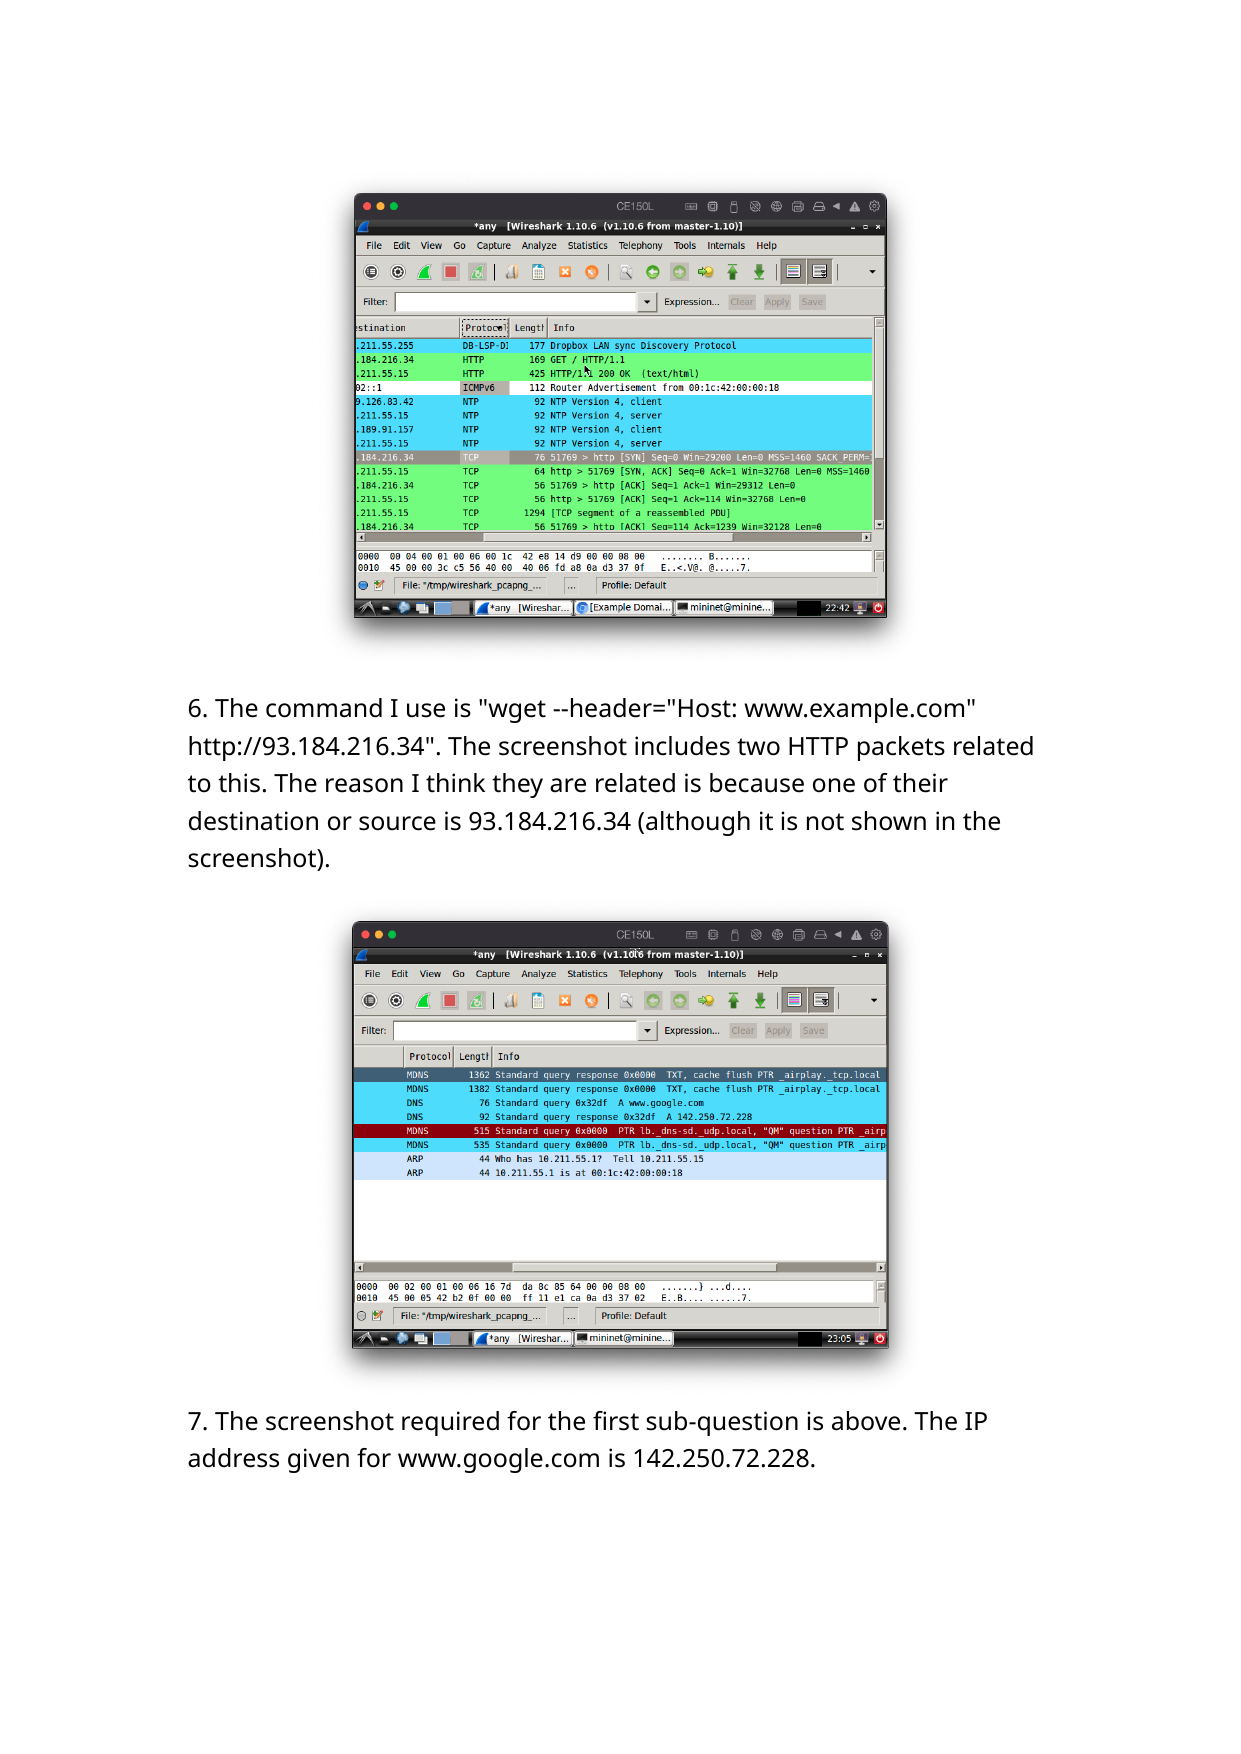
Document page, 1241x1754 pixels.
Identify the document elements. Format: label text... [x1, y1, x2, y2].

text 7. The screenshot required for the first sub-question is above. The IP address given for www.google.com is 142.250.72.228. [187, 1402, 1053, 1477]
picture [317, 168, 921, 663]
text 6. The command I use is "wget --header="Host: www.example.com" http://93.184.216.34". The screenshot includes two HTTP packets related to this. The reason I think they are related is because one of their destination or source is 93.184.216.34 (although it is not shown in the screenshot). [187, 689, 1053, 877]
picture [316, 896, 922, 1393]
